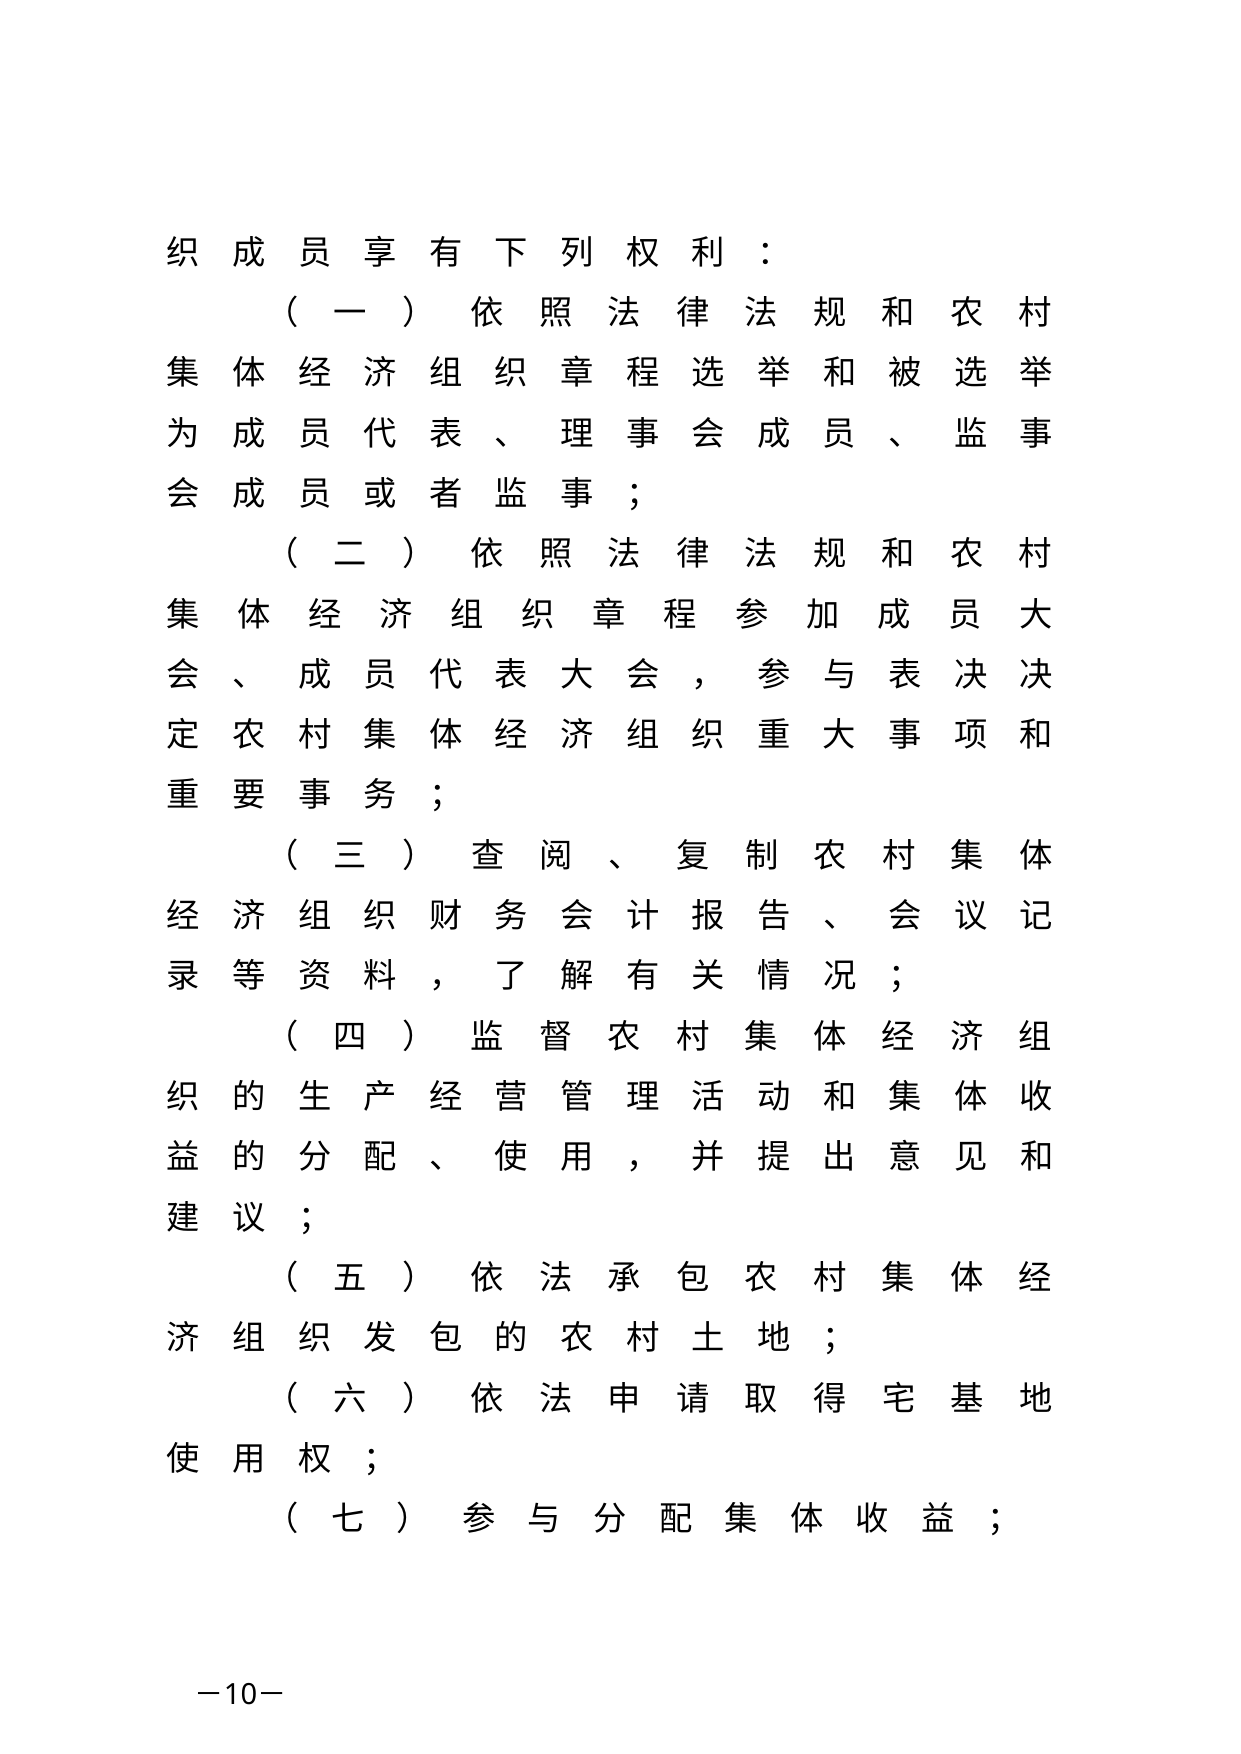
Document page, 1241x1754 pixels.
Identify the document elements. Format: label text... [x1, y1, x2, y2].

text （三）查阅、复制农村集体经济组织财务会计报告、会议记录等资料，了解有关情况； [167, 822, 1085, 1003]
text （五）依法承包农村集体经济组织发包的农村土地； [167, 1245, 1085, 1365]
text （七）参与分配集体收益； [167, 1486, 1085, 1546]
text （二）依照法律法规和农村集体经济组织章程参加成员大会、成员代表大会，参与表决决定农村集体经济组织重大事项和重要事务； [167, 521, 1085, 822]
text （一）依照法律法规和农村集体经济组织章程选举和被选举为成员代表、理事会成员、监事会成员或者监事； [167, 280, 1085, 521]
text （六）依法申请取得宅基地使用权； [167, 1365, 1085, 1486]
text （四）监督农村集体经济组织的生产经营管理活动和集体收益的分配、使用，并提出意见和建议； [167, 1003, 1085, 1245]
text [167, 219, 1085, 280]
